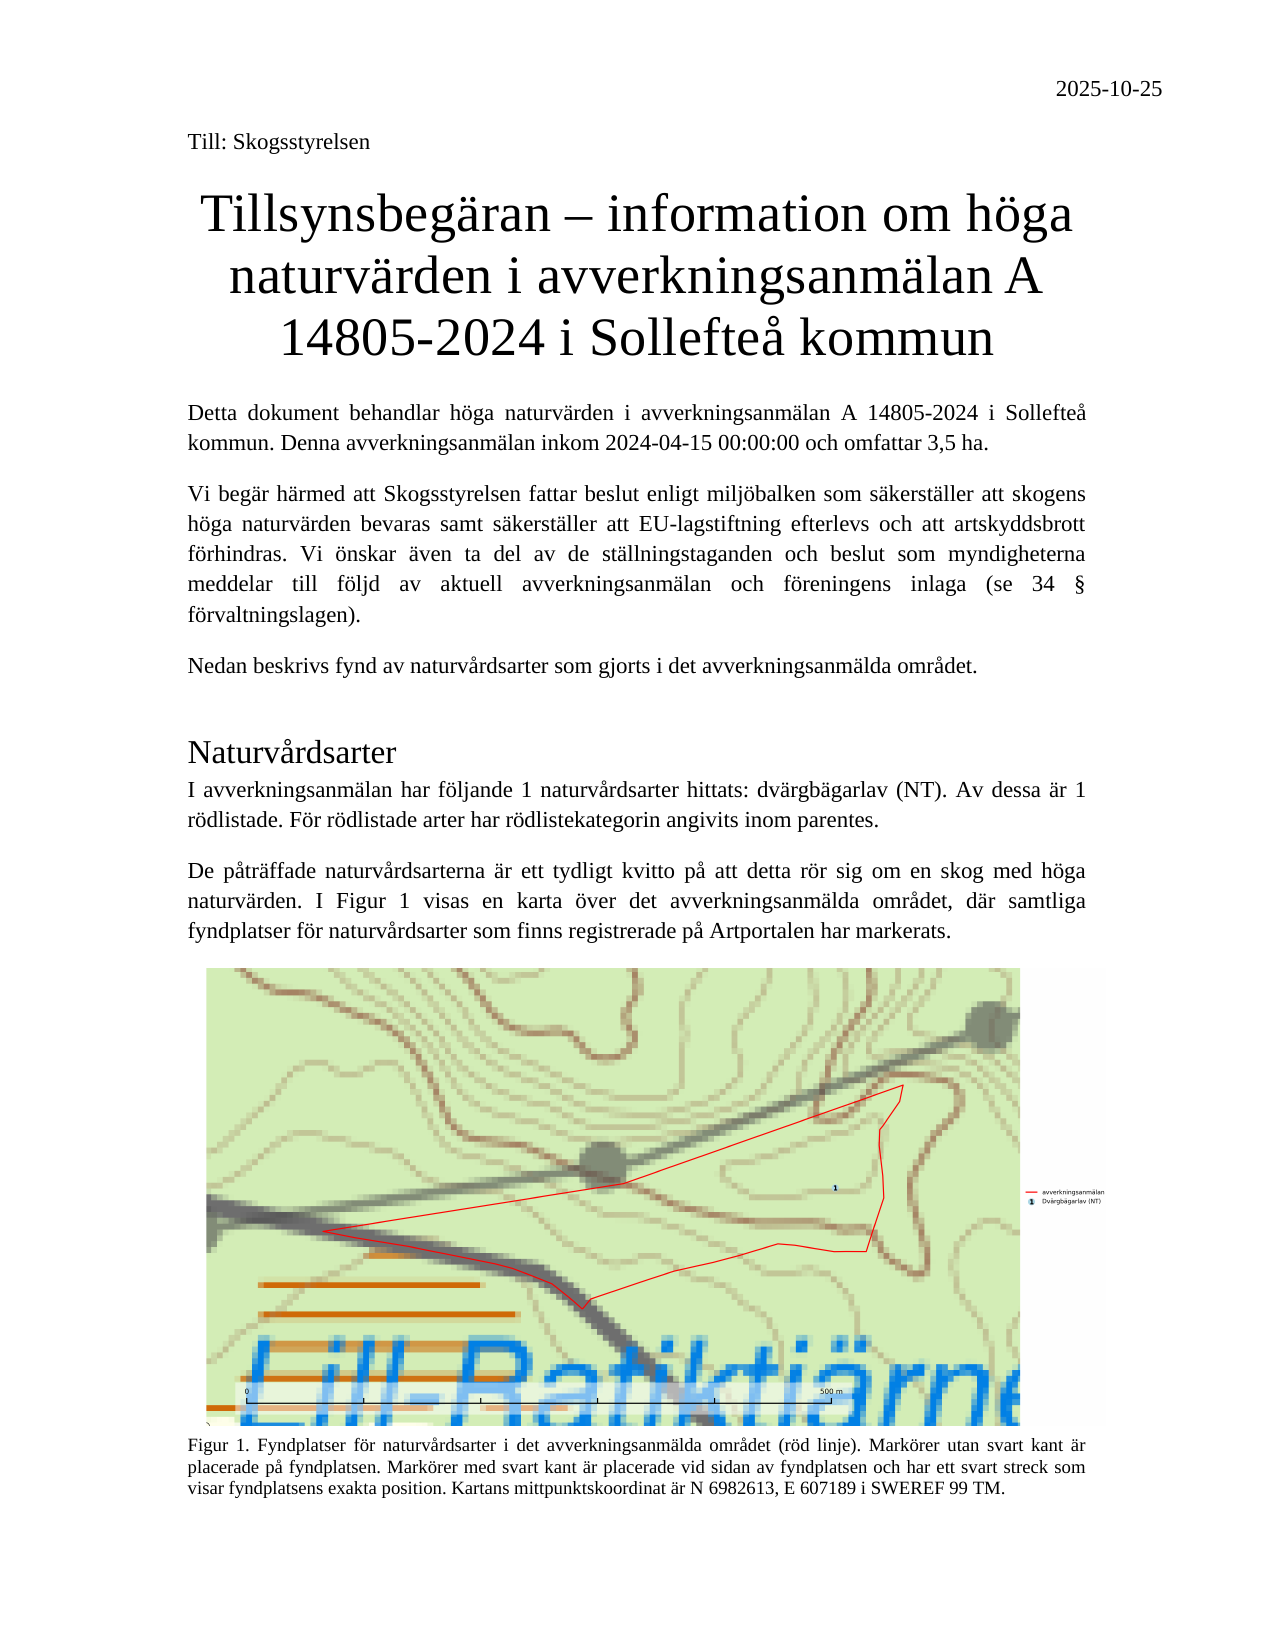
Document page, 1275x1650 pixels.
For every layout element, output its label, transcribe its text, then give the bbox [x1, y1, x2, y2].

subtitle Naturvårdsarter [187, 732, 1087, 770]
text Detta dokument behandlar höga naturvärden i avverkningsanmälan A 14805-2024 i Sollefteå kommun. Denna avverkningsanmälan inkom 2024-04-15 00:00:00 och omfattar 3,5 ha. [187, 398, 1087, 455]
text I avverkningsanmälan har följande 1 naturvårdsarter hittats: dvärgbägarlav (NT). Av dessa är 1 rödlistade. För rödlistade arter har rödlistekategorin angivits inom parentes. [187, 776, 1087, 832]
text Vi begär härmed att Skogsstyrelsen fattar beslut enligt miljöbalken som säkerställer att skogens höga naturvärden bevaras samt säkerställer att EU-lagstiftning efterlevs och att artskyddsbrott förhindras. Vi önskar även ta del av de ställningstaganden och beslut som myndigheterna meddelar till följd av aktuell avverkningsanmälan och föreningens inlaga (se 34 § förvaltningslagen). [187, 480, 1087, 627]
text Nedan beskrivs fynd av naturvårdsarter som gjorts i det avverkningsanmälda området. [187, 652, 1087, 678]
picture [206, 968, 1107, 1426]
title Tillsynsbegäran – information om höga naturvärden i avverkningsanmälan A 14805-2024 i Sollefteå kommun [187, 180, 1087, 367]
text De påträffade naturvårdsarterna är ett tydligt kvitto på att detta rör sig om en skog med höga naturvärden. I Figur 1 visas en karta över det avverkningsanmälda området, där samtliga fyndplatser för naturvårdsarter som finns registrerade på Artportalen har markerats. [187, 857, 1087, 944]
text Figur 1. Fyndplatser för naturvårdsarter i det avverkningsanmälda området (röd linje). Markörer utan svart kant är placerade på fyndplatsen. Markörer med svart kant är placerade vid sidan av fyndplatsen och har ett svart streck som visar fyndplatsens exakta position. Kartans mittpunktskoordinat är N 6982613, E 607189 i SWEREF 99 TM. [187, 1434, 1087, 1499]
